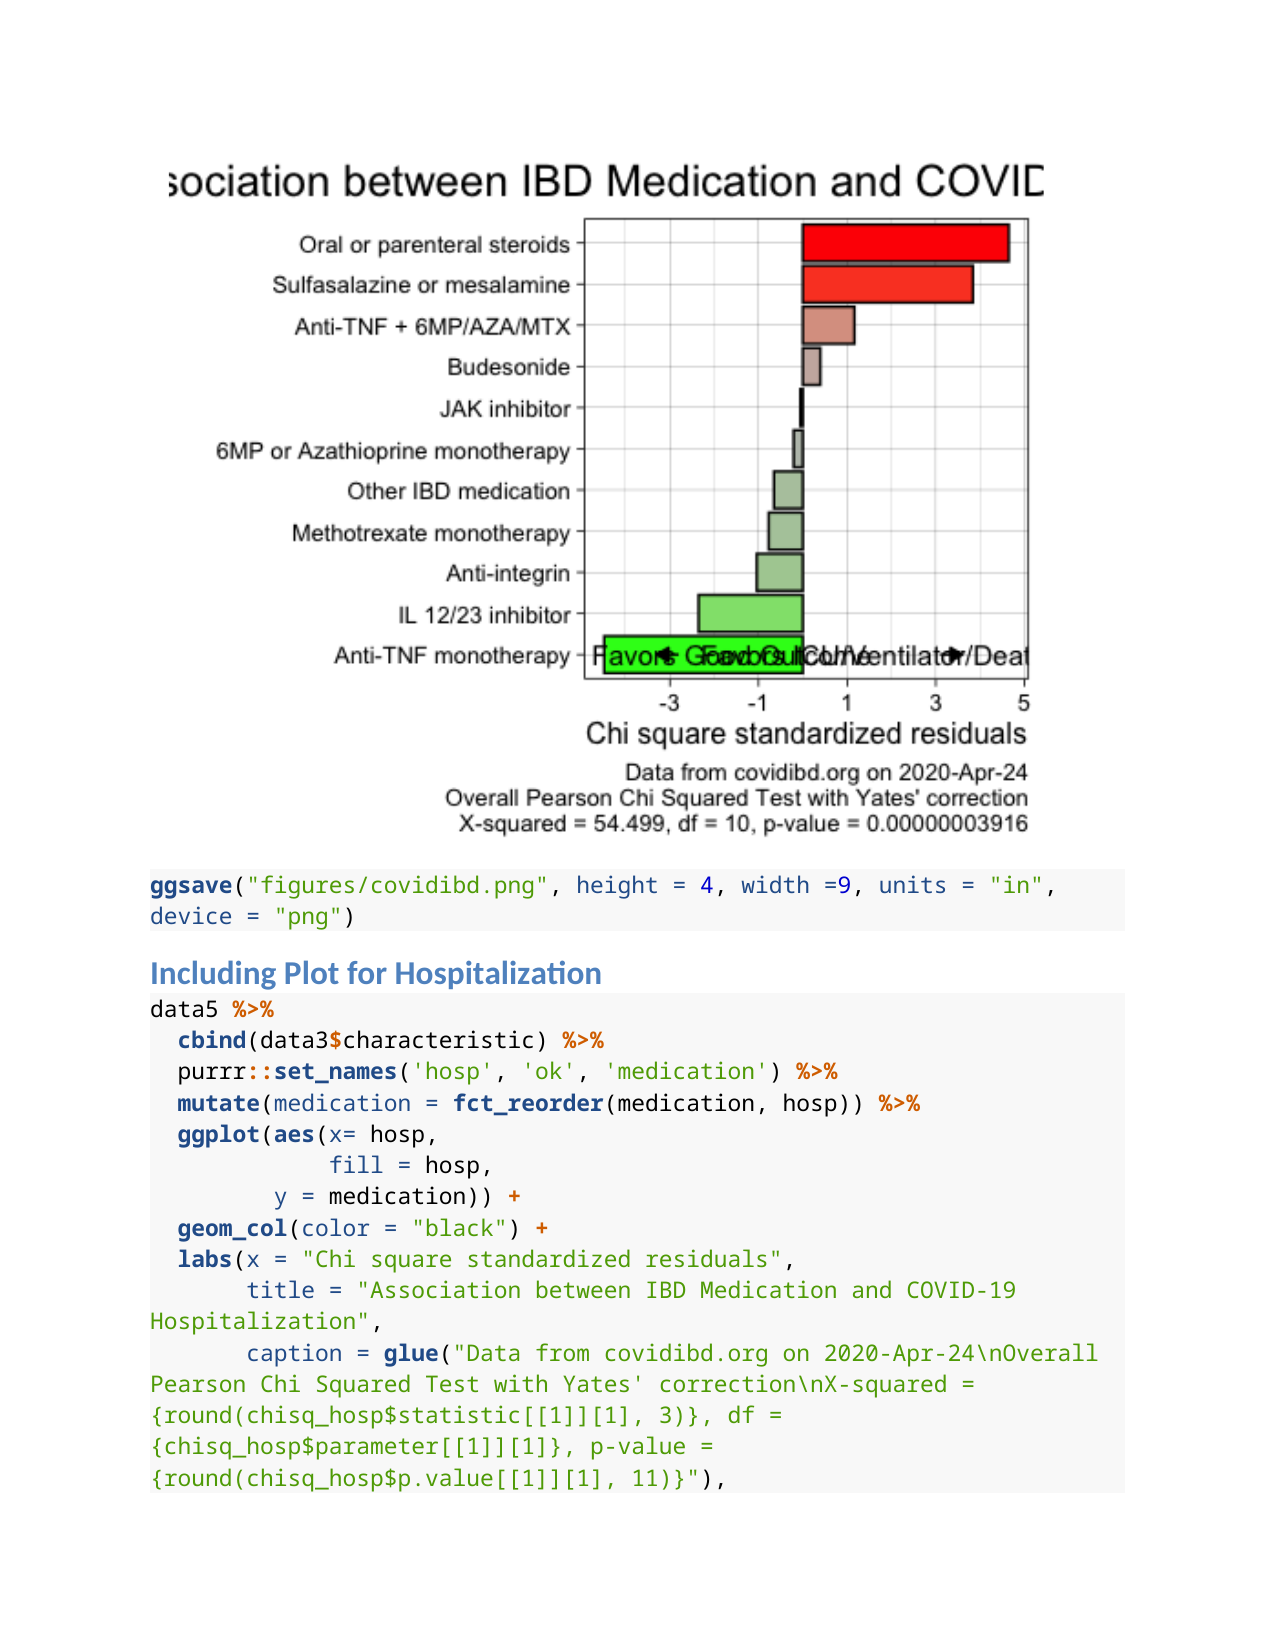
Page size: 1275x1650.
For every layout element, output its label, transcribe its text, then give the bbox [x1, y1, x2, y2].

subtitle Including Plot for Hospitalization [150, 952, 1125, 993]
picture [168, 150, 1044, 850]
text ggsave("figures/covidibd.png", height = 4, width =9, units = "in", device = "png") [356, 869, 1125, 931]
